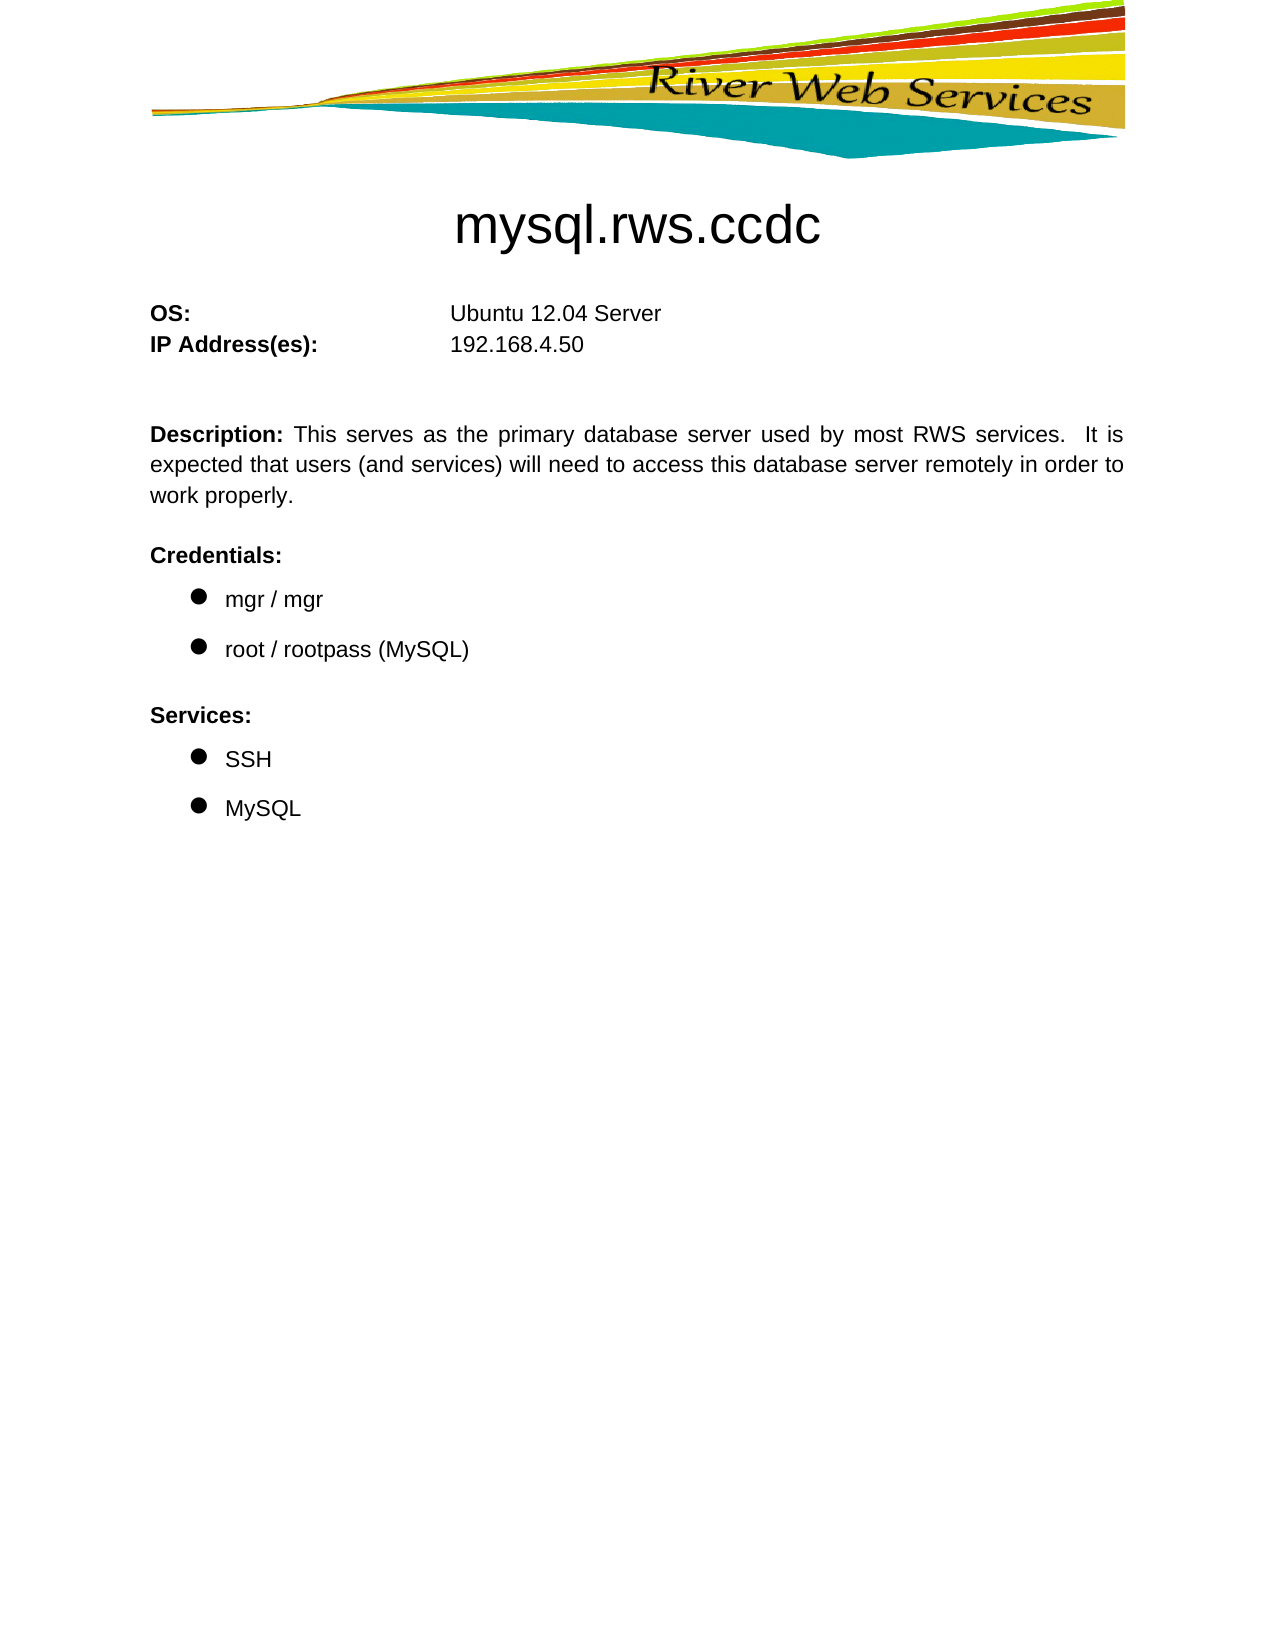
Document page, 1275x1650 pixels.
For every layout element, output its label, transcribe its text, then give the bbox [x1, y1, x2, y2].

text Description: This serves as the primary database server used by most RWS services. It is expected that users (and services) will need to access this database server remotely in order to work properly. [150, 421, 1125, 508]
text Services: [150, 702, 1125, 728]
text Credentials: [150, 542, 1125, 568]
list MySQL [187, 781, 1125, 824]
list SSH [187, 732, 1125, 775]
title mysql.rws.ccdc [150, 192, 1125, 255]
text OS: Ubuntu 12.04 Server [150, 300, 1125, 327]
list mgr / mgr [187, 572, 1125, 615]
picture [150, 0, 1125, 159]
text IP Address(es): 192.168.4.50 [150, 331, 1125, 357]
list root / rootpass (MySQL) [187, 622, 1125, 665]
